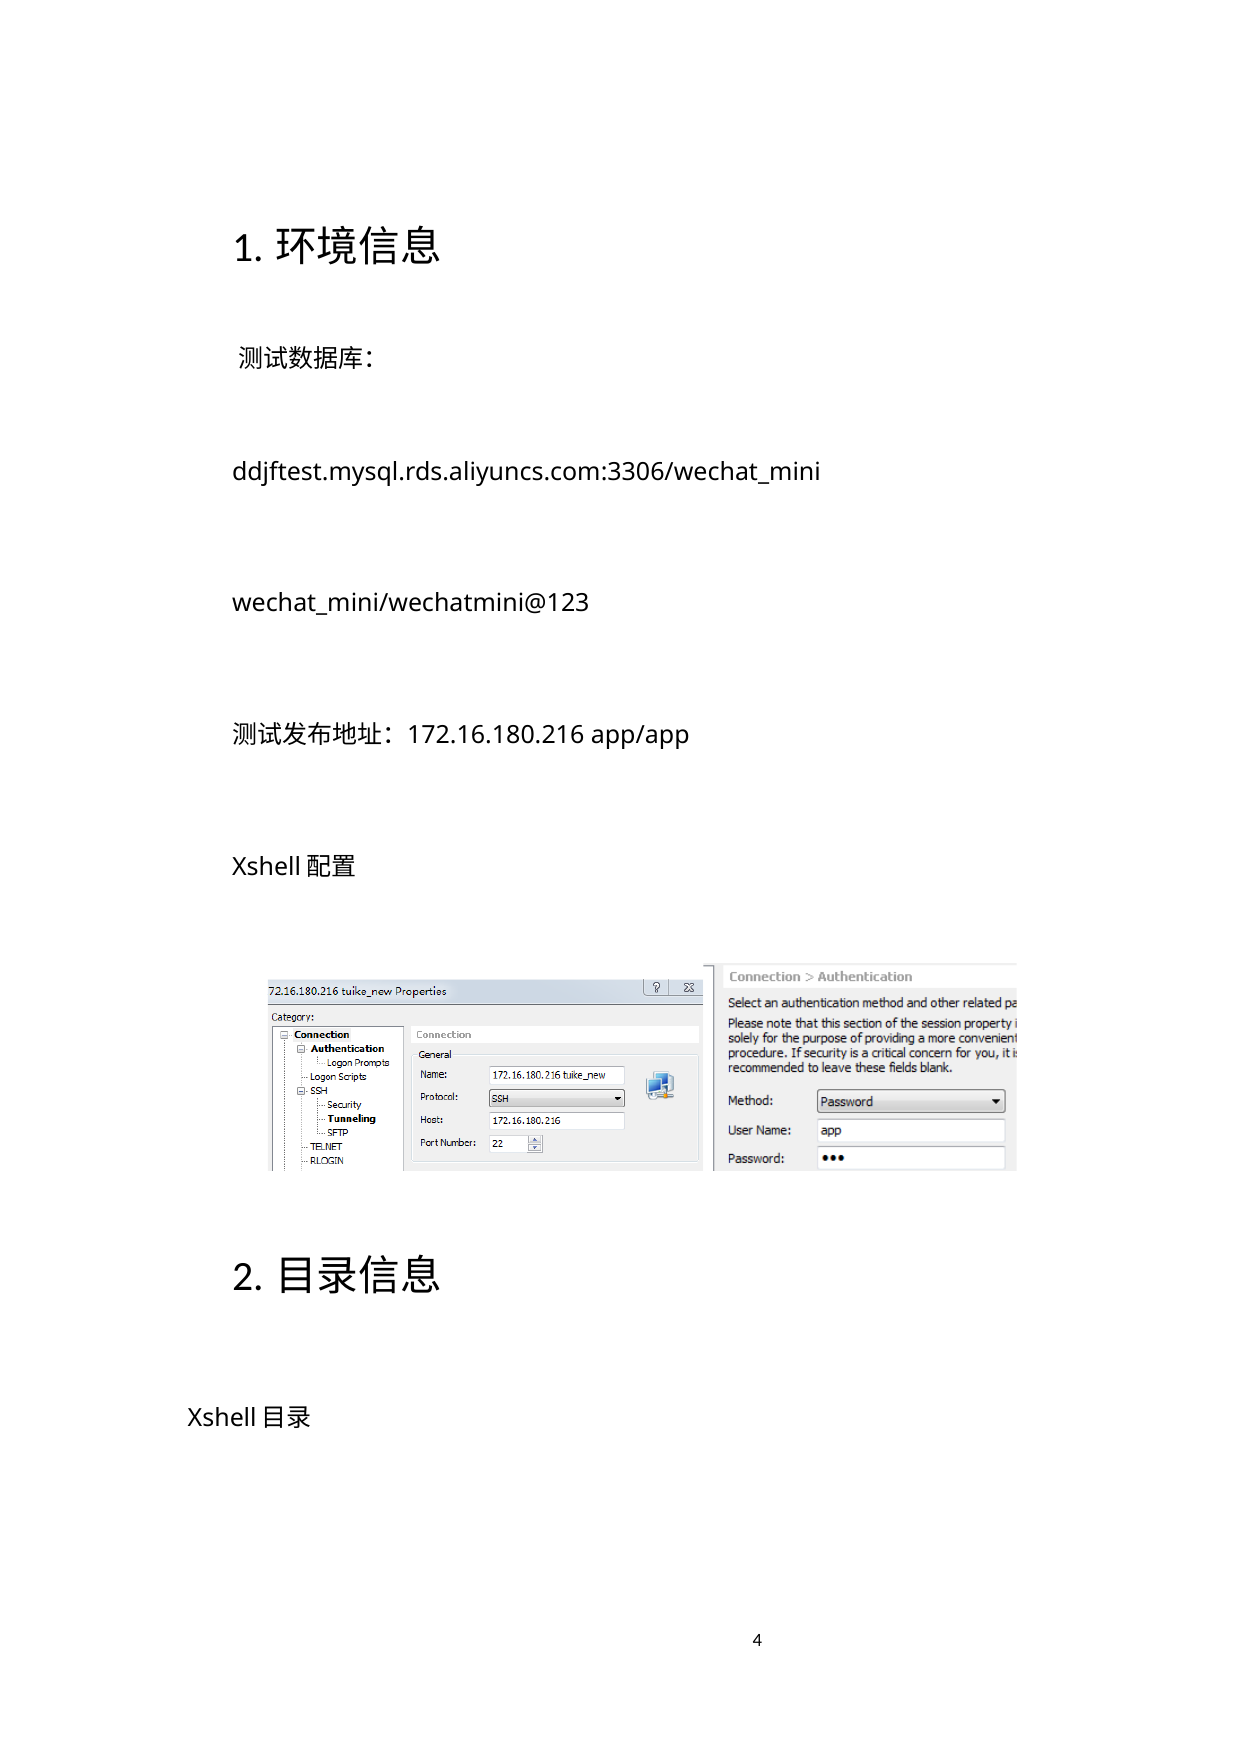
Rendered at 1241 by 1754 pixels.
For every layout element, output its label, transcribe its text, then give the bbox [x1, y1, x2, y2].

subtitle 环境信息 [232, 211, 1053, 276]
subtitle ddjftest.mysql.rds.aliyuncs.com:3306/wechat_mini [232, 438, 1053, 503]
subtitle Xshell配置 [232, 832, 1053, 897]
subtitle 测试发布地址：172.16.180.216 app/app [232, 700, 1053, 765]
picture [267, 963, 1017, 1171]
subtitle 目录信息 [232, 1240, 1053, 1305]
text Xshell目录 [187, 1383, 1053, 1448]
subtitle 测试数据库： [232, 324, 1053, 389]
subtitle wechat_mini/wechatmini@123 [232, 569, 1053, 634]
